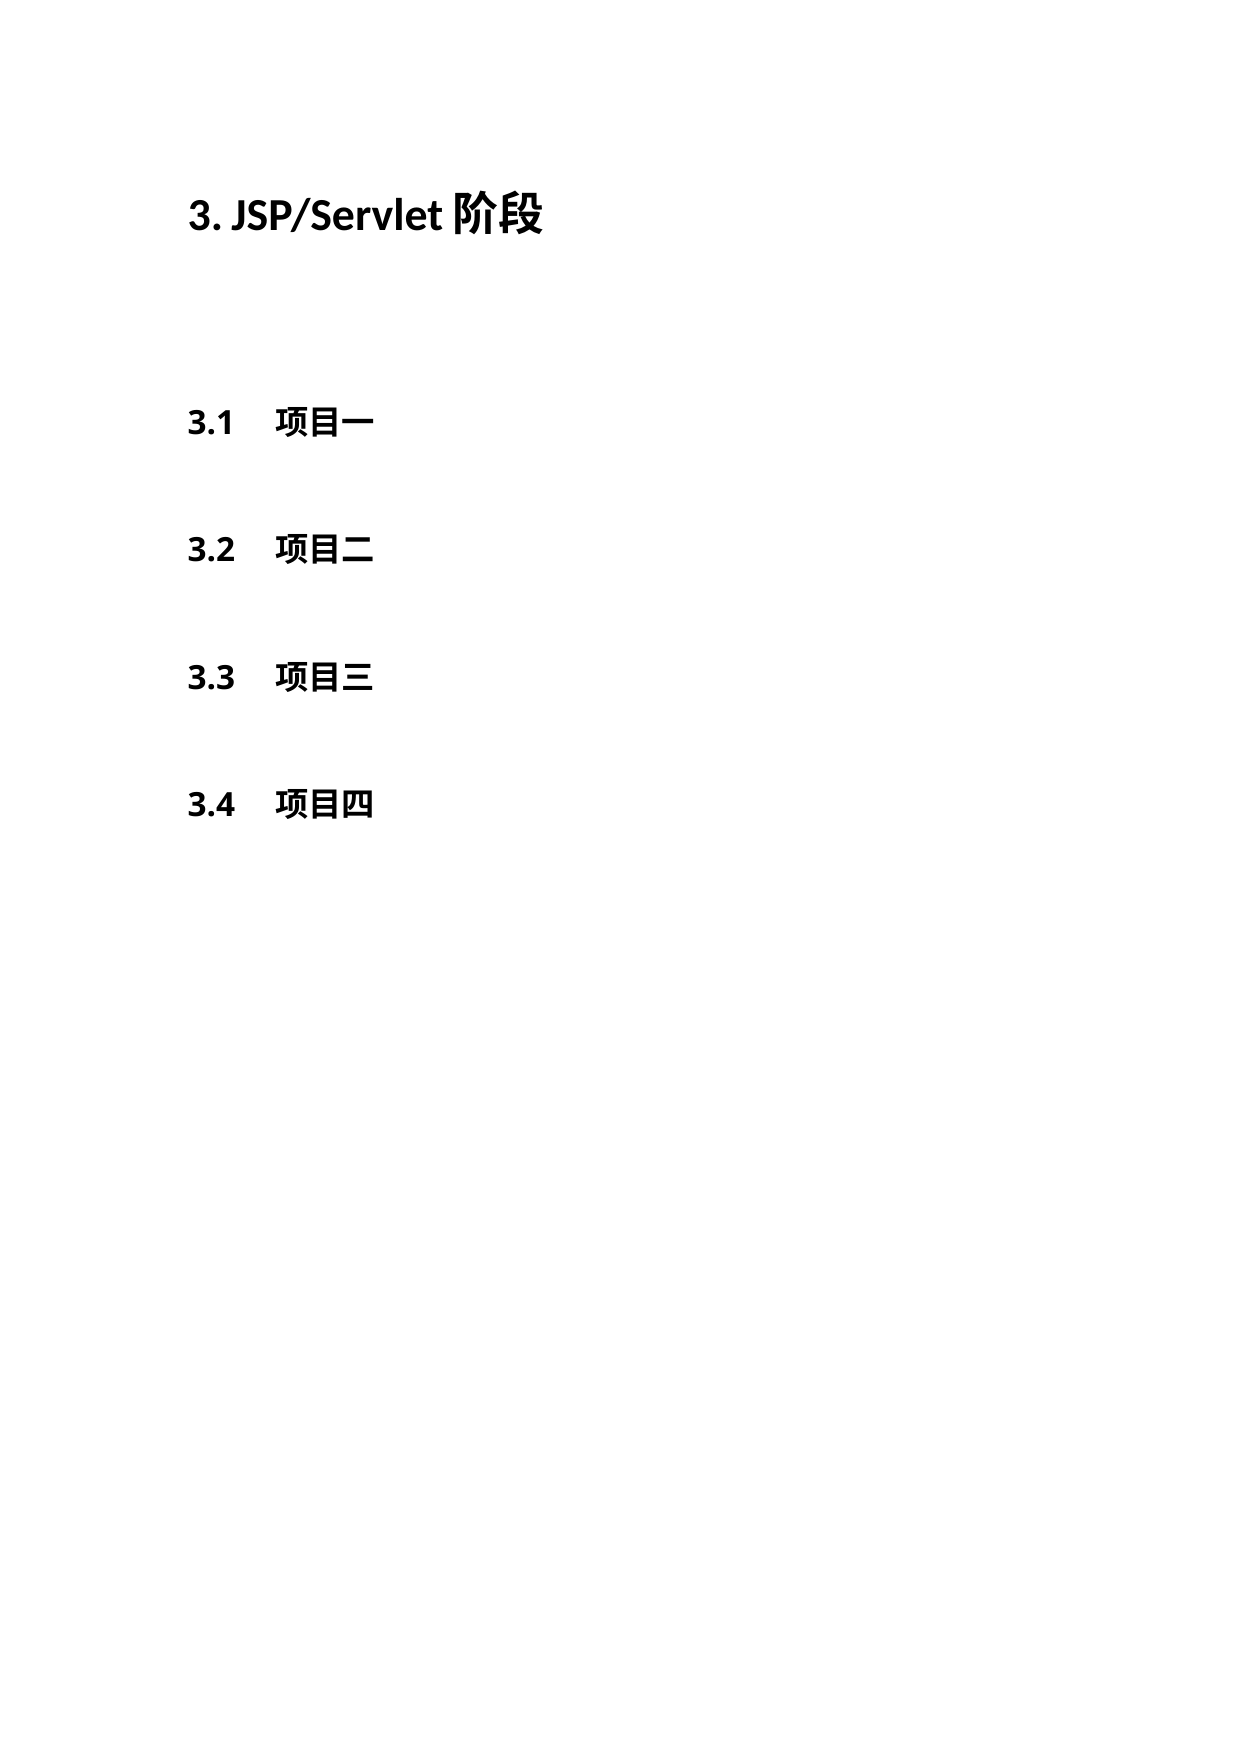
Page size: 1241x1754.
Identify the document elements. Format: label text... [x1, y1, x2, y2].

subtitle 项目三 [187, 642, 1053, 707]
subtitle 项目四 [187, 769, 1053, 834]
subtitle 项目二 [187, 515, 1053, 580]
subtitle 项目一 [187, 387, 1053, 452]
subtitle JSP/Servlet阶段 [187, 162, 1053, 259]
